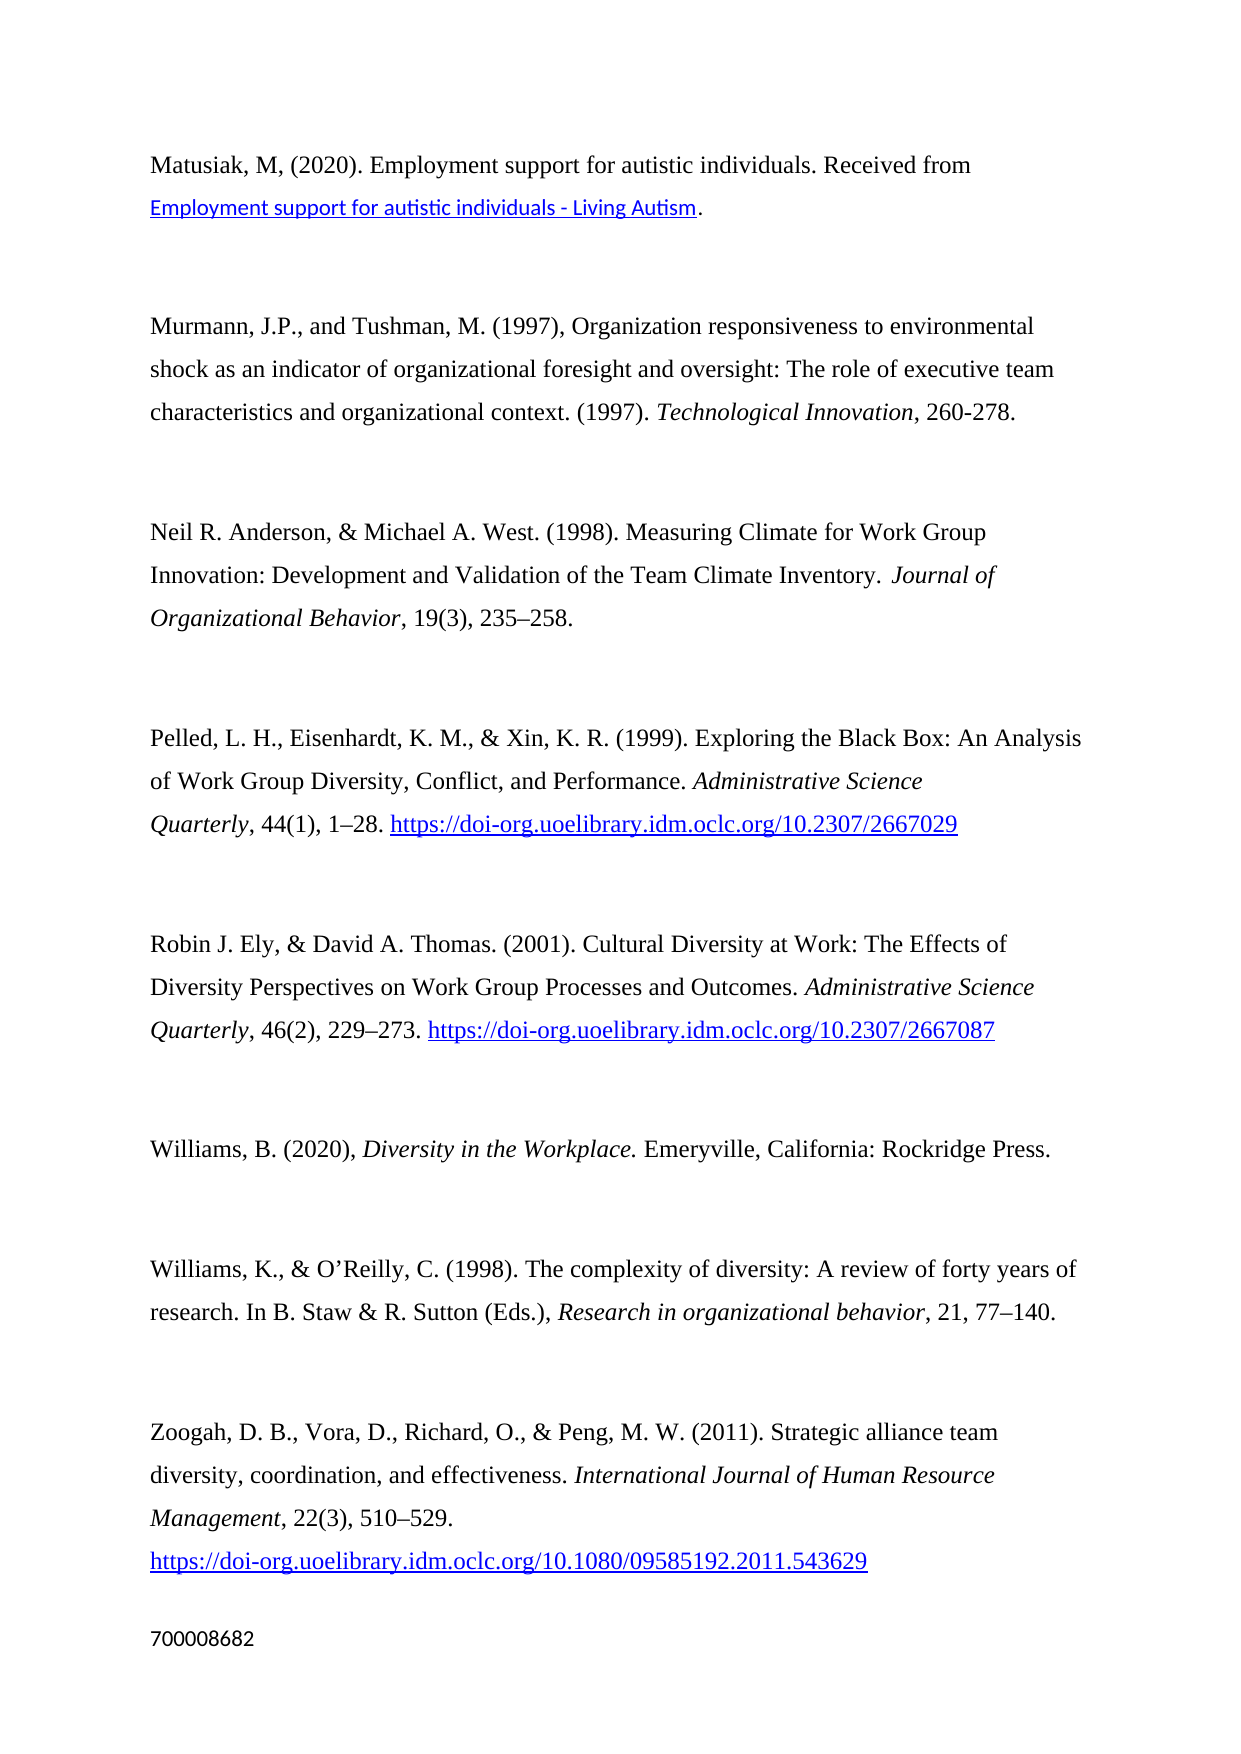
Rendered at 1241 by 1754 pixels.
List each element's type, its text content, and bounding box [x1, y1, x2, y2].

text Pelled, L. H., Eisenhardt, K. M., & Xin, K. R. (1999). Exploring the Black Box: An Analysis of Work Group Diversity, Conflict, and Performance. Administrative Science Quarterly, 44(1), 1–28. https://doi-org.uoelibrary.idm.oclc.org/10.2307/2667029 [150, 723, 1090, 838]
text Zoogah, D. B., Vora, D., Richard, O., & Peng, M. W. (2011). Strategic alliance team diversity, coordination, and effectiveness. International Journal of Human Resource Management, 22(3), 510–529. https://doi-org.uoelibrary.idm.oclc.org/10.1080/09585192.2011.543629 [150, 1417, 1090, 1575]
text Neil R. Anderson, & Michael A. West. (1998). Measuring Climate for Work Group Innovation: Development and Validation of the Team Climate Inventory. Journal of Organizational Behavior, 19(3), 235–258. [150, 517, 1090, 632]
text Williams, B. (2020), Diversity in the Workplace. Emeryville, California: Rockridge Press. [150, 1134, 1090, 1163]
text Robin J. Ely, & David A. Thomas. (2001). Cultural Diversity at Work: The Effects of Diversity Perspectives on Work Group Processes and Outcomes. Administrative Science Quarterly, 46(2), 229–273. https://doi-org.uoelibrary.idm.oclc.org/10.2307/2667087 [150, 929, 1090, 1044]
text Murmann, J.P., and Tushman, M. (1997), Organization responsiveness to environmental shock as an indicator of organizational foresight and oversight: The role of executive team characteristics and organizational context. (1997). Technological Innovation, 260-278. [150, 311, 1090, 426]
text Williams, K., & O’Reilly, C. (1998). The complexity of diversity: A review of forty years of research. In B. Staw & R. Sutton (Eds.), Research in organizational behavior, 21, 77–140. [150, 1254, 1090, 1326]
text Matusiak, M, (2020). Employment support for autistic individuals. Received from Employment support for autistic individuals - Living Autism. [150, 150, 1090, 221]
